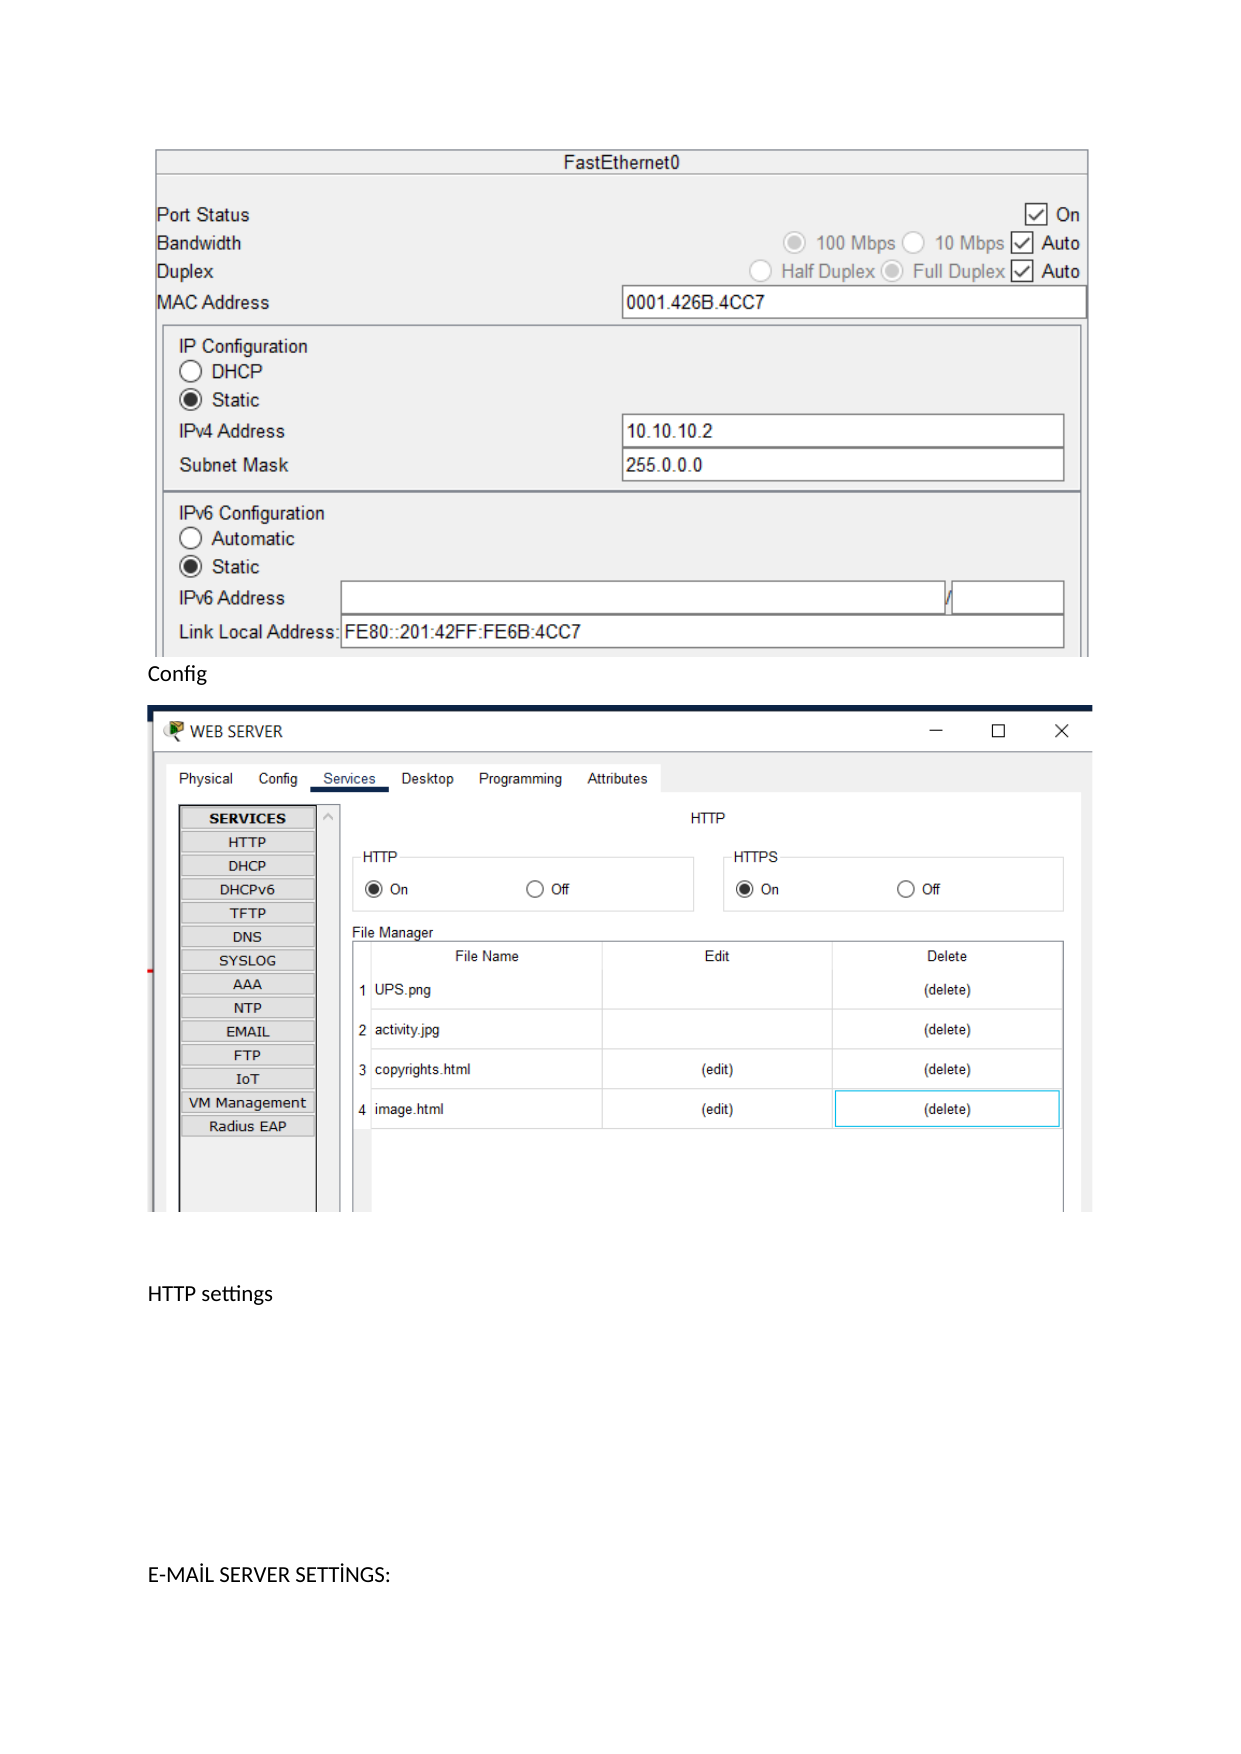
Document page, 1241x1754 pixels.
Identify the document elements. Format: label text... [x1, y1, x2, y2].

text Config [148, 657, 1093, 687]
text E-MAİL SERVER SETTİNGS: [148, 1561, 1093, 1588]
picture [147, 705, 1093, 1212]
picture [147, 148, 1093, 657]
text HTTP settings [148, 1279, 1093, 1307]
